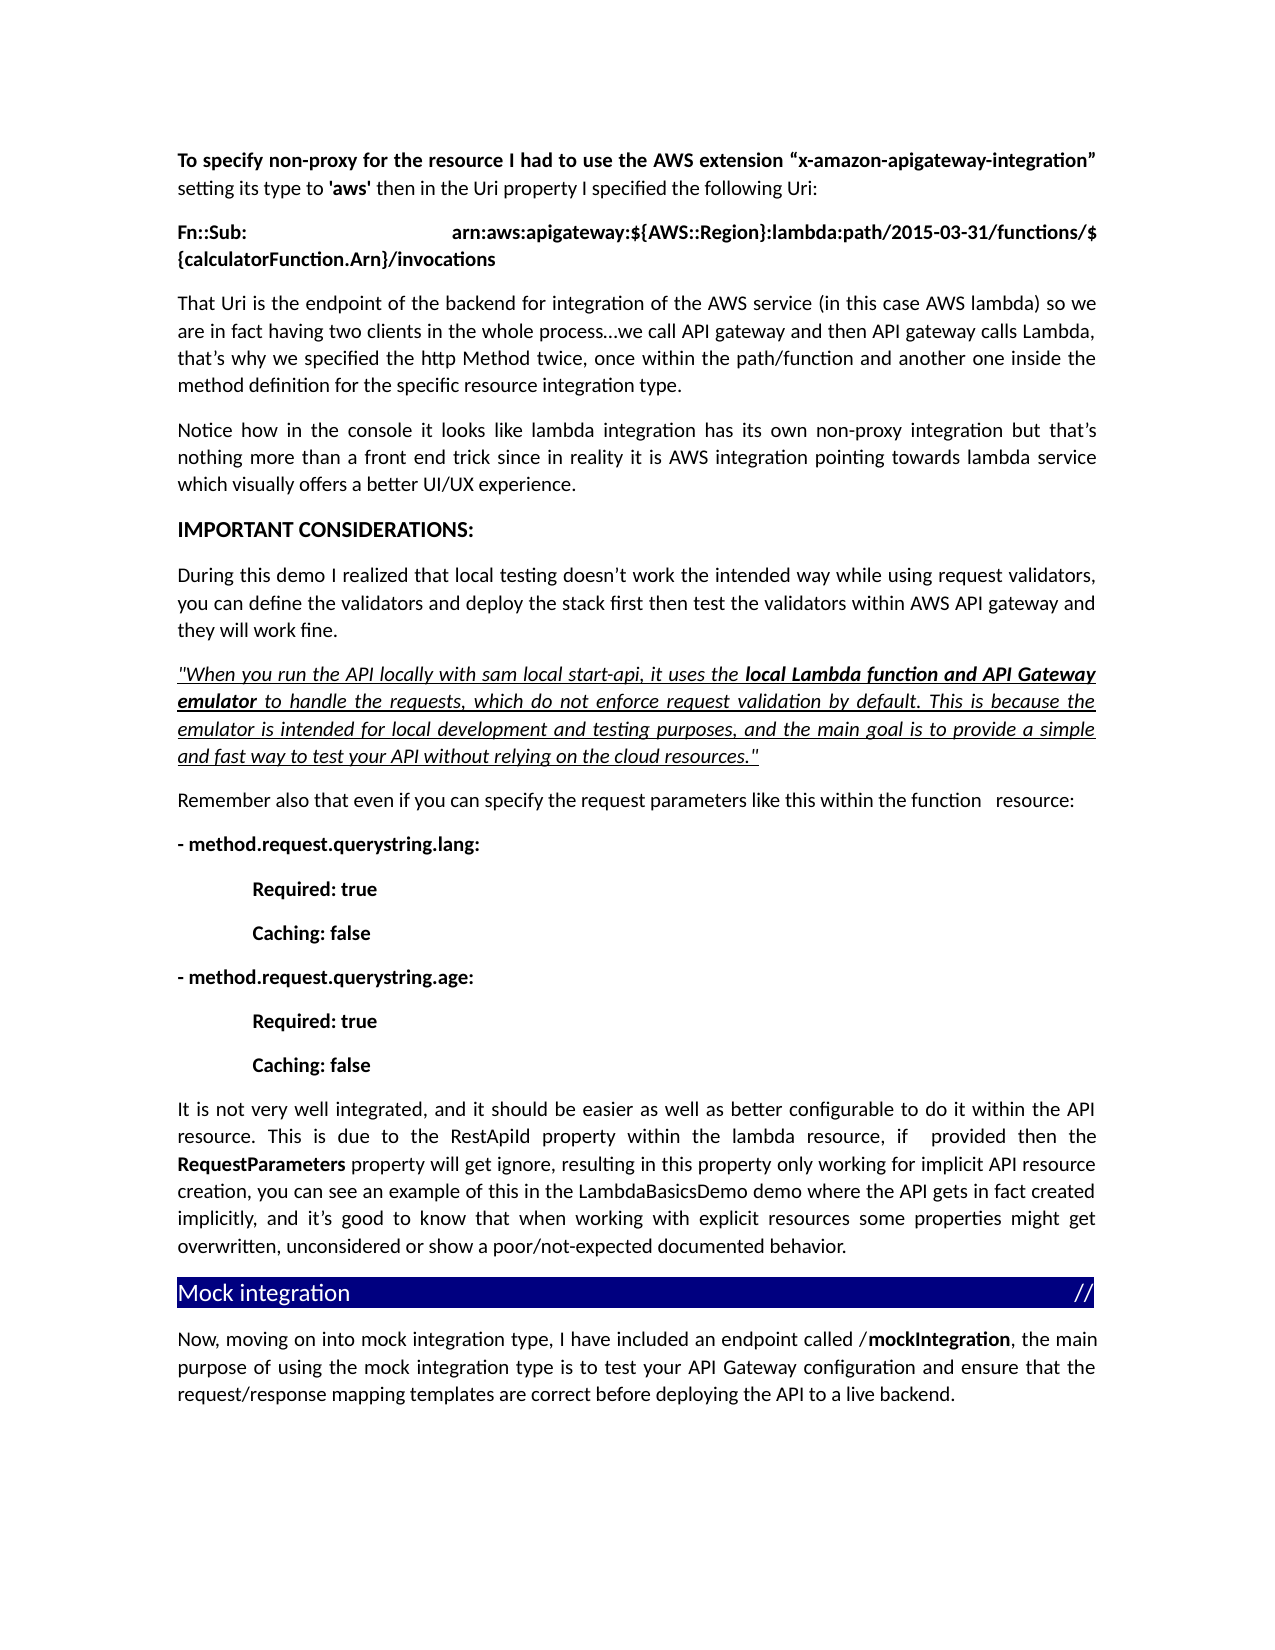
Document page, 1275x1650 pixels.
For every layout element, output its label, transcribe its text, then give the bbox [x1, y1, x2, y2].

text Notice how in the console it looks like lambda integration has its own non-proxy integration but that’s nothing more than a front end trick since in reality it is AWS integration pointing towards lambda service which visually offers a better UI/UX experience. [177, 417, 1098, 497]
text During this demo I realized that local testing doesn’t work the intended way while using request validators, you can define the validators and deploy the stack first then test the validators within AWS API gateway and they will work fine. [177, 562, 1098, 643]
text - method.request.querystring.age: [177, 964, 1098, 989]
text "When you run the API locally with sam local start-api, it uses the local Lambda function and API Gateway emulator to handle the requests, which do not enforce request validation by default. This is because the emulator is intended for local development and testing purposes, and the main goal is to provide a simple and fast way to test your API without relying on the cloud resources." [177, 661, 1098, 769]
text That Uri is the endpoint of the backend for integration of the AWS service (in this case AWS lambda) so we are in fact having two clients in the whole process…we call API gateway and then API gateway calls Lambda, that’s why we specified the http Method twice, once within the path/function and another one inside the method definition for the specific resource integration type. [177, 291, 1098, 398]
text To specify non-proxy for the resource I had to use the AWS extension “x-amazon-apigateway-integration” setting its type to 'aws' then in the Uri property I specified the following Uri: [177, 148, 1098, 200]
text Caching: false [177, 1052, 1098, 1077]
text - method.request.querystring.lang: [177, 832, 1098, 857]
text Now, moving on into mock integration type, I have included an endpoint called /mockIntegration, the main purpose of using the mock integration type is to test your API Gateway configuration and ensure that the request/response mapping templates are correct before deploying the API to a live backend. [177, 1327, 1098, 1407]
text Caching: false [177, 920, 1098, 945]
text IMPORTANT CONSIDERATIONS: [177, 516, 1098, 544]
text Required: true [177, 1008, 1098, 1033]
text Remember also that even if you can specify the request parameters like this within the function resource: [177, 788, 1098, 813]
text It is not very well integrated, and it should be easier as well as better configurable to do it within the API resource. This is due to the RestApiId property within the lambda resource, if provided then the RequestParameters property will get ignore, resulting in this property only working for implicit API resource creation, you can see an example of this in the LambdaBasicsDemo demo where the API gets in fact created implicitly, and it’s good to know that when working with explicit resources some properties might get overwritten, unconsidered or show a poor/not-expected documented behavior. [177, 1096, 1098, 1258]
text Fn::Sub: arn:aws:apigateway:${AWS::Region}:lambda:path/2015-03-31/functions/${calculatorFunction.Arn}/invocations [177, 219, 1098, 272]
text Required: true [177, 876, 1098, 901]
